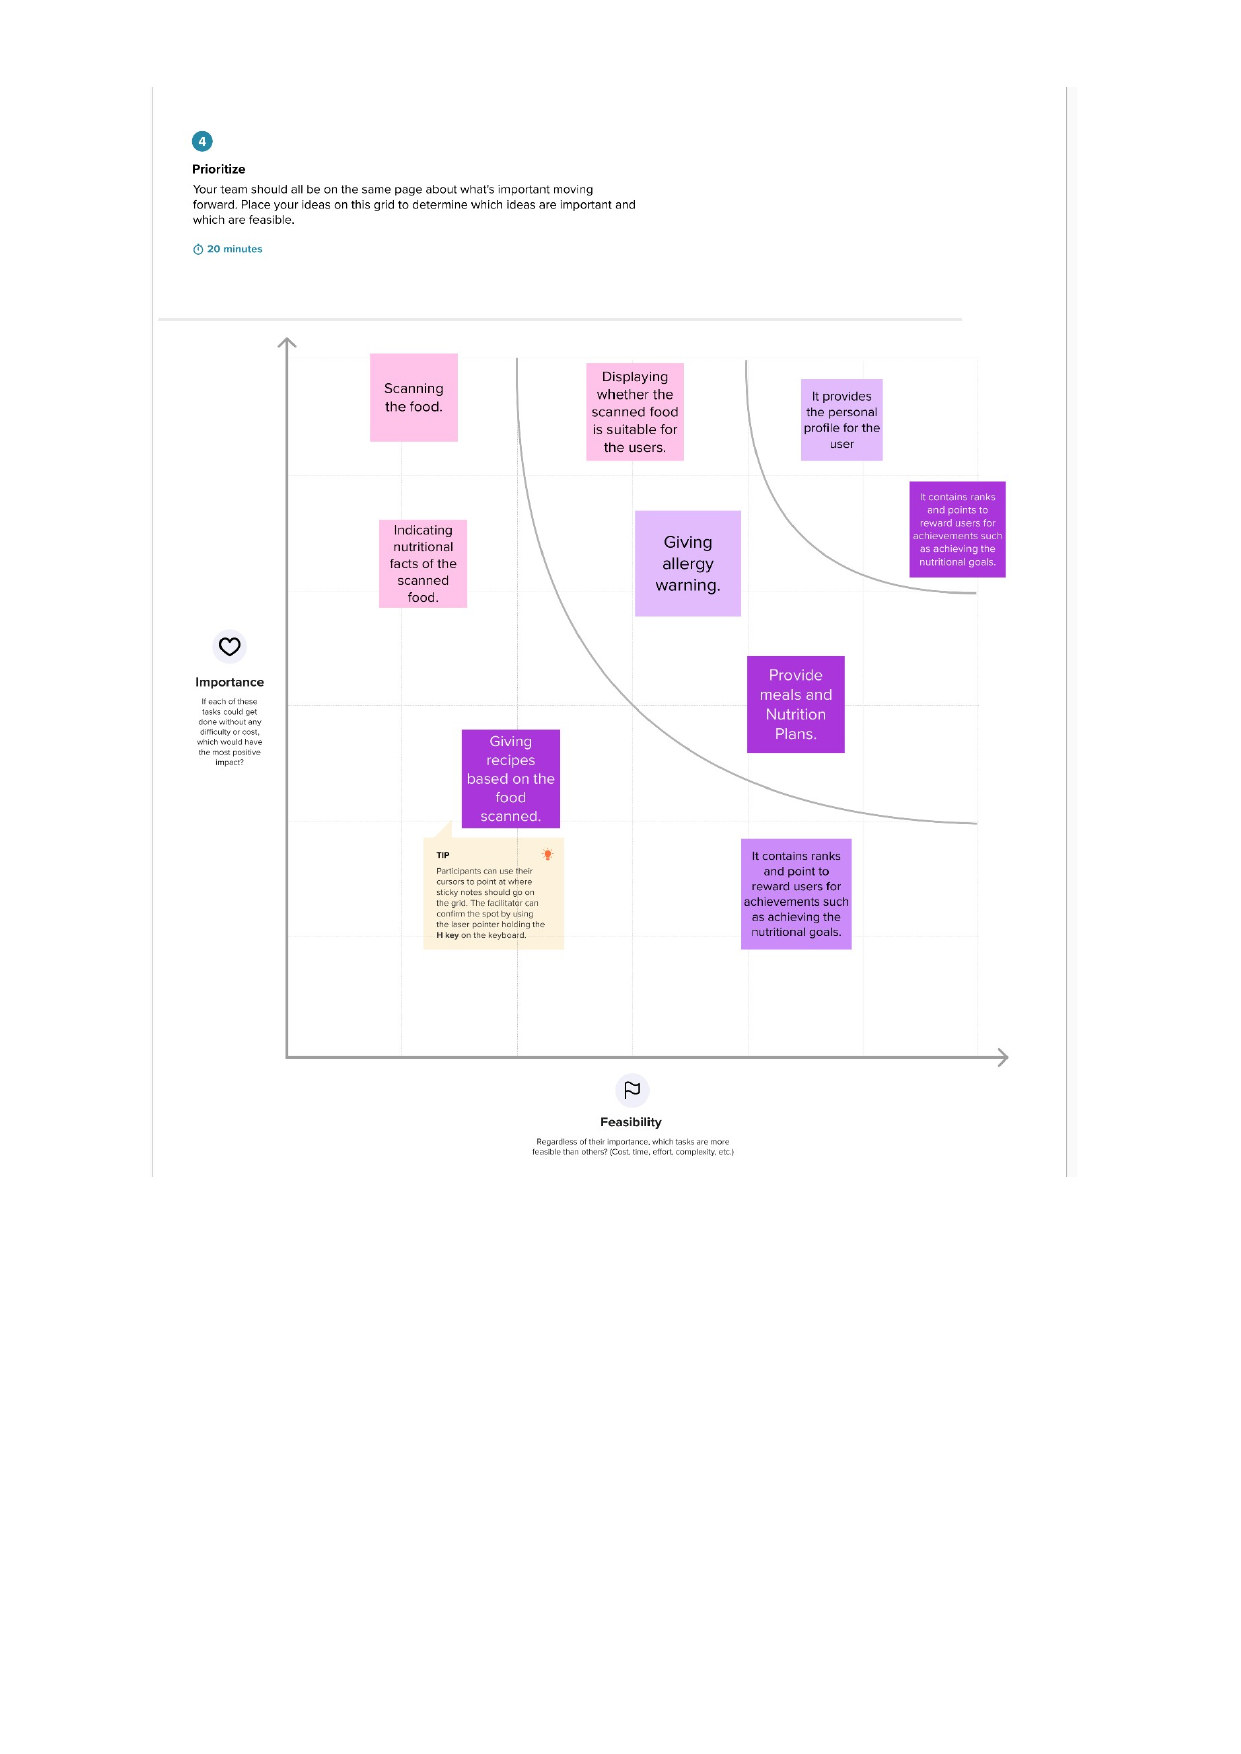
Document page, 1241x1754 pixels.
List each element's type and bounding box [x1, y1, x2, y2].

picture [150, 87, 1078, 1177]
